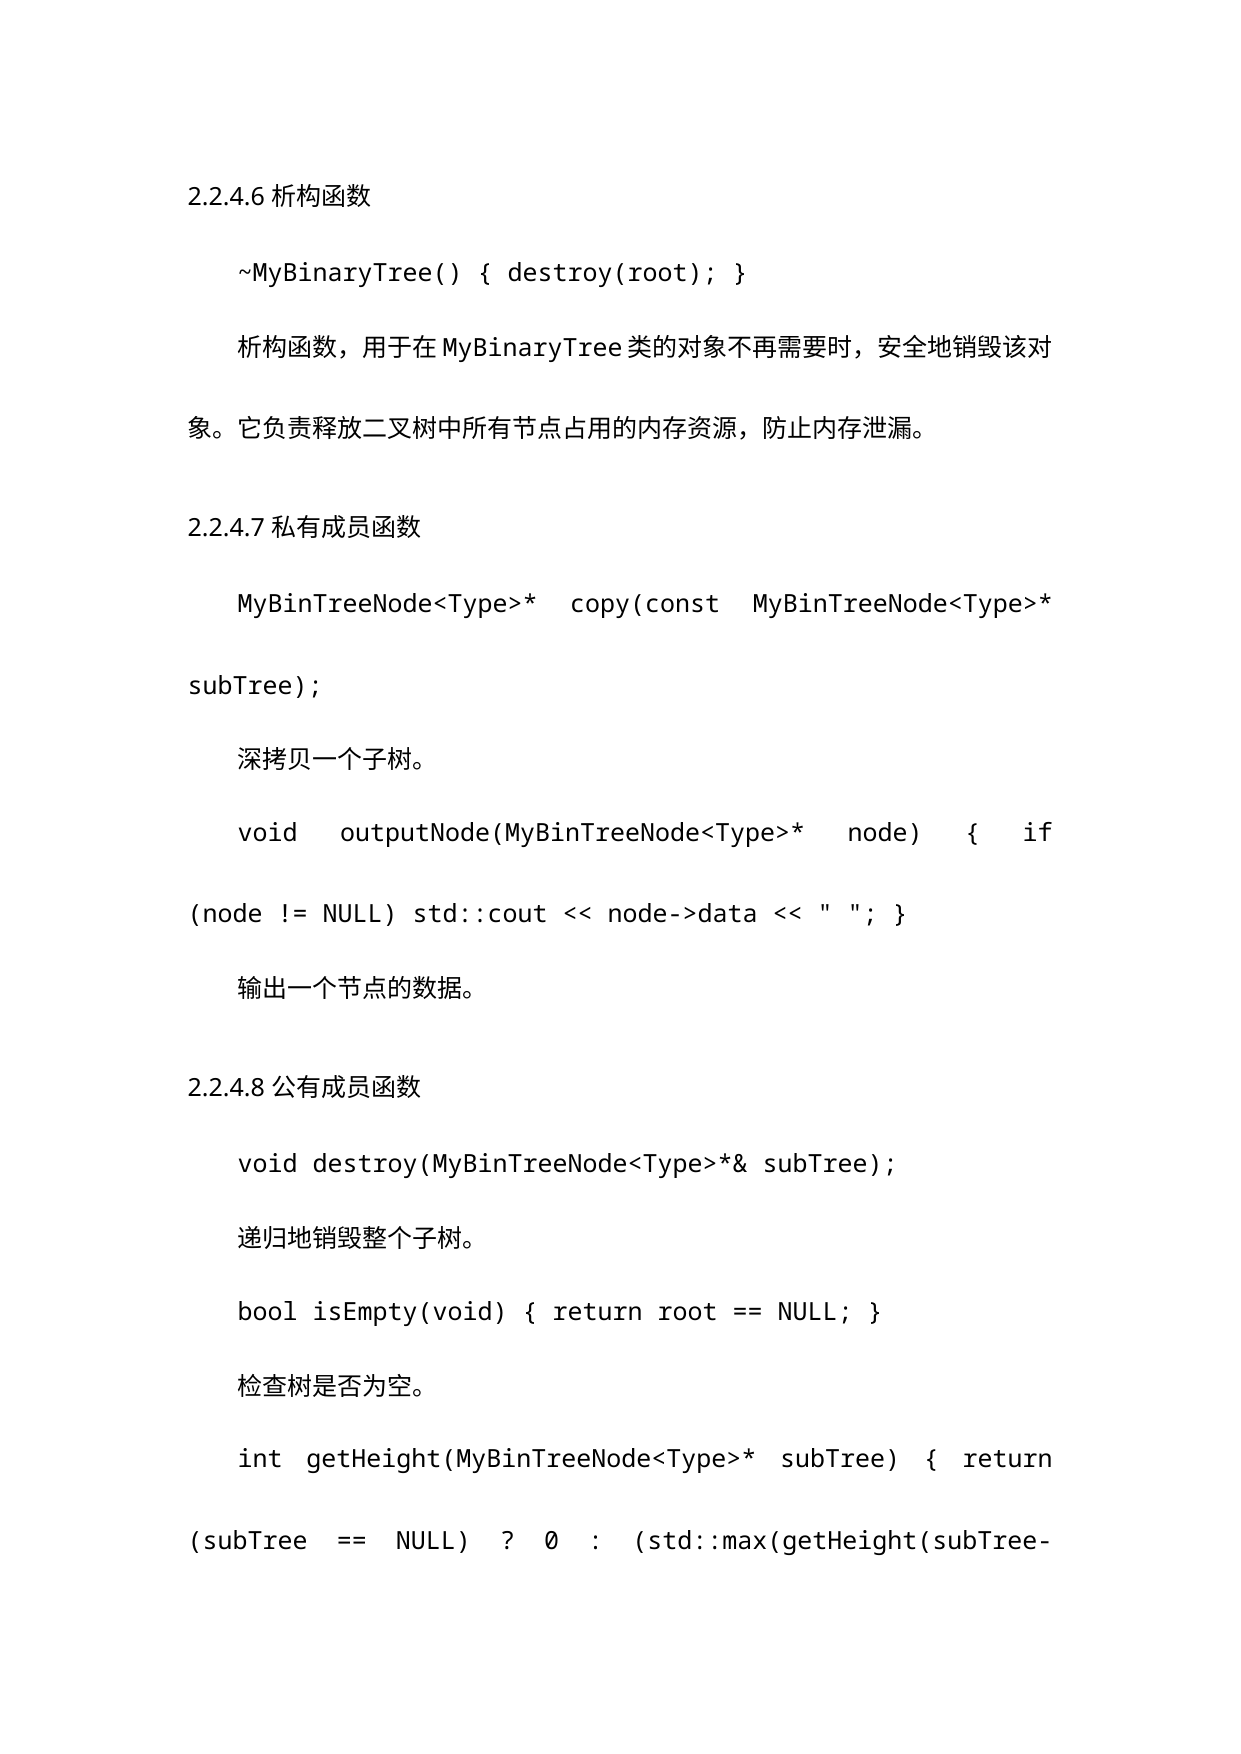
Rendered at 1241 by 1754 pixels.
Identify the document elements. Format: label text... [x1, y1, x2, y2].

text void destroy(MyBinTreeNode<Type>*& subTree); [187, 1131, 1053, 1196]
text 输出一个节点的数据。 [187, 954, 1053, 1019]
text ~MyBinaryTree() { destroy(root); } [187, 239, 1053, 304]
text 递归地销毁整个子树。 [187, 1204, 1053, 1269]
subtitle 2.2.4.6 析构函数 [187, 162, 1053, 227]
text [187, 1426, 1053, 1572]
text bool isEmpty(void) { return root == NULL; } [187, 1278, 1053, 1343]
subtitle 2.2.4.7 私有成员函数 [187, 493, 1053, 558]
text 析构函数，用于在MyBinaryTree类的对象不再需要时，安全地销毁该对象。它负责释放二叉树中所有节点占用的内存资源，防止内存泄漏。 [187, 313, 1053, 459]
text void outputNode(MyBinTreeNode<Type>* node) { if (node != NULL) std::cout << node->data << " "; } [187, 799, 1053, 946]
text 深拷贝一个子树。 [187, 725, 1053, 790]
text 检查树是否为空。 [187, 1352, 1053, 1417]
subtitle 2.2.4.8 公有成员函数 [187, 1053, 1053, 1118]
text MyBinTreeNode<Type>* copy(const MyBinTreeNode<Type>* subTree); [187, 571, 1053, 717]
